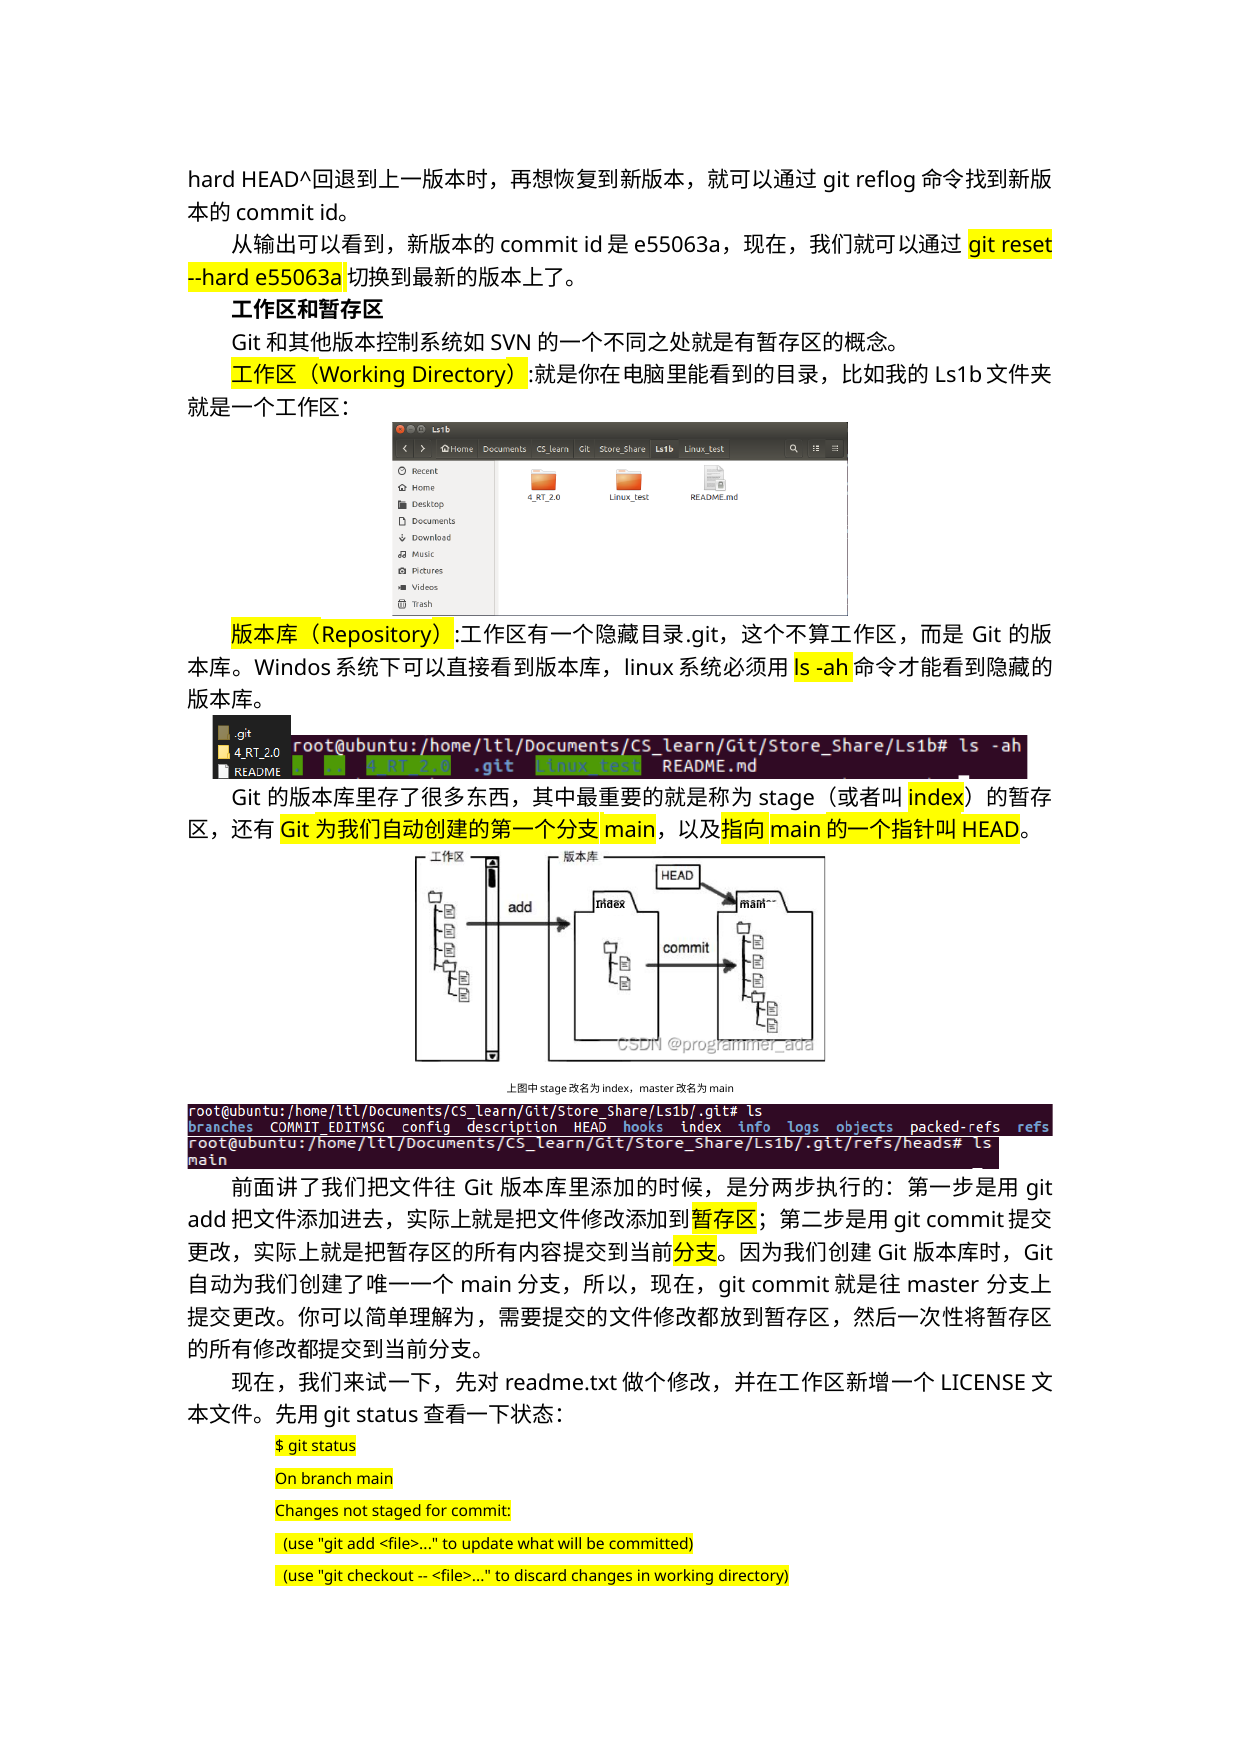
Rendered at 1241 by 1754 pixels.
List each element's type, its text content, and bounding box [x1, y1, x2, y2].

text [187, 162, 1053, 227]
text (use "git add <file>..." to update what will be committed) [275, 1527, 1053, 1559]
picture [415, 844, 826, 1063]
text Git 的版本库里存了很多东西，其中最重要的就是称为stage（或者叫index）的暂存区，还有 Git 为我们自动创建的第一个分支main，以及指向main的一个指针叫HEAD。 [187, 779, 1053, 844]
text 工作区和暂存区 [187, 292, 1053, 324]
picture [187, 1137, 999, 1169]
text 从输出可以看到，新版本的commit id是e55063a，现在，我们就可以通过 git reset --hard e55063a切换到最新的版本上了。 [187, 227, 1053, 292]
text 前面讲了我们把文件往 Git 版本库里添加的时候，是分两步执行的：第一步是用git add把文件添加进去，实际上就是把文件修改添加到暂存区；第二步是用git commit提交更改，实际上就是把暂存区的所有内容提交到当前分支。因为我们创建 Git 版本库时，Git自动为我们创建了唯一一个main分支，所以，现在，git commit就是往 master 分支上提交更改。你可以简单理解为，需要提交的文件修改都放到暂存区，然后一次性将暂存区的所有修改都提交到当前分支。 [187, 1169, 1053, 1364]
picture [392, 422, 848, 616]
text (use "git checkout -- <file>..." to discard changes in working directory) [275, 1559, 1053, 1592]
text 版本库（Repository）:工作区有一个隐藏目录.git，这个不算工作区，而是 Git 的版本库。Windos系统下可以直接看到版本库，linux系统必须用ls -ah命令才能看到隐藏的版本库。 [187, 617, 1053, 714]
text Changes not staged for commit: [275, 1494, 1053, 1527]
picture [187, 1104, 1053, 1136]
text On branch main [275, 1462, 1053, 1494]
text Git 和其他版本控制系统如 SVN 的一个不同之处就是有暂存区的概念。 [187, 324, 1053, 357]
text 现在，我们来试一下，先对readme.txt做个修改，并在工作区新增一个LICENSE文本文件。先用git status查看一下状态： [187, 1364, 1053, 1429]
text $ git status [275, 1429, 1053, 1462]
text 上图中stage改名为index，master改名为main [187, 1072, 1053, 1104]
picture [212, 715, 1028, 779]
text 工作区（Working Directory）:就是你在电脑里能看到的目录，比如我的Ls1b文件夹就是一个工作区： [187, 357, 1053, 422]
